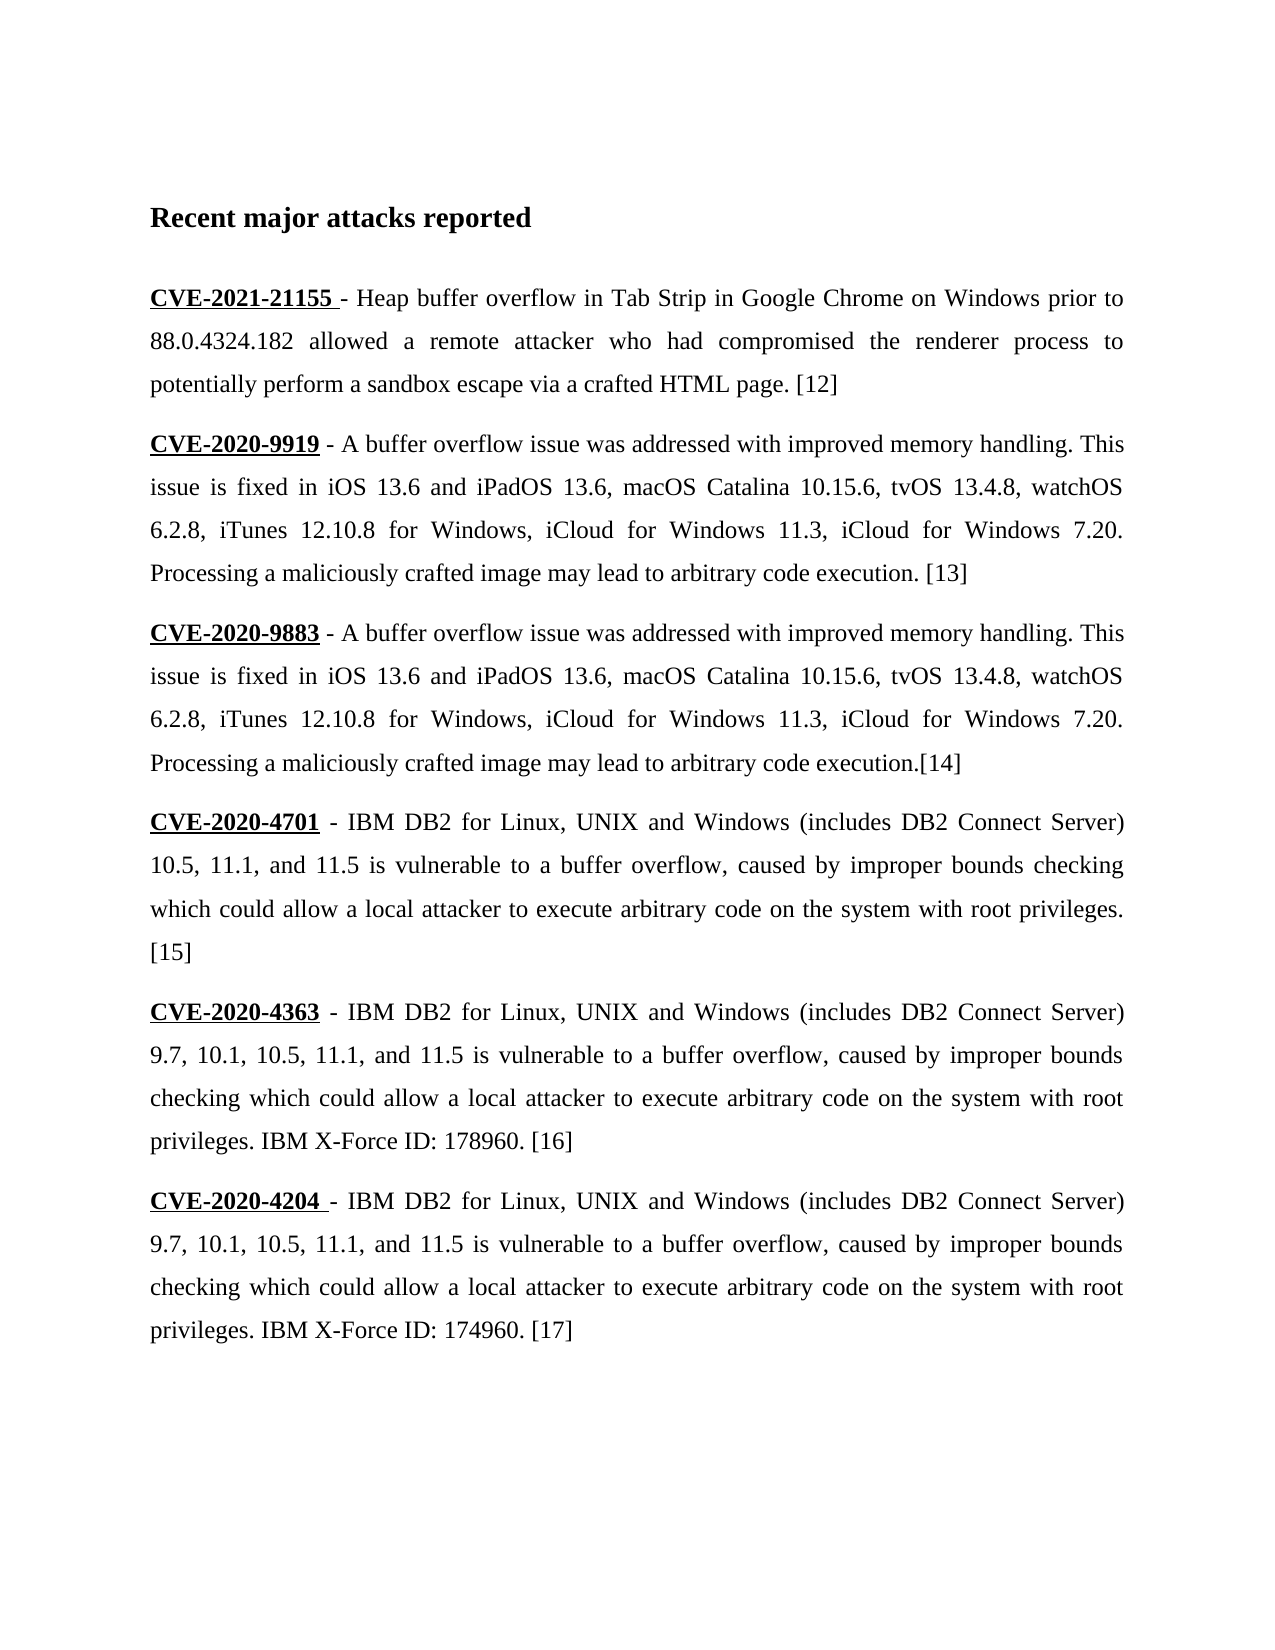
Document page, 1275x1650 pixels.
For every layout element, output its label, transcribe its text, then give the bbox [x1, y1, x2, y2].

text CVE-2020-4363 - IBM DB2 for Linux, UNIX and Windows (includes DB2 Connect Server) 9.7, 10.1, 10.5, 11.1, and 11.5 is vulnerable to a buffer overflow, caused by improper bounds checking which could allow a local attacker to execute arbitrary code on the system with root privileges. IBM X-Force ID: 178960. [16] [150, 997, 1125, 1155]
text CVE-2020-4701 - IBM DB2 for Linux, UNIX and Windows (includes DB2 Connect Server) 10.5, 11.1, and 11.5 is vulnerable to a buffer overflow, caused by improper bounds checking which could allow a local attacker to execute arbitrary code on the system with root privileges. [15] [150, 807, 1125, 966]
text CVE-2020-9919 - A buffer overflow issue was addressed with improved memory handling. This issue is fixed in iOS 13.6 and iPadOS 13.6, macOS Catalina 10.15.6, tvOS 13.4.8, watchOS 6.2.8, iTunes 12.10.8 for Windows, iCloud for Windows 11.3, iCloud for Windows 7.20. Processing a maliciously crafted image may lead to arbitrary code execution. [13] [150, 429, 1125, 587]
text CVE-2020-9883 - A buffer overflow issue was addressed with improved memory handling. This issue is fixed in iOS 13.6 and iPadOS 13.6, macOS Catalina 10.15.6, tvOS 13.4.8, watchOS 6.2.8, iTunes 12.10.8 for Windows, iCloud for Windows 11.3, iCloud for Windows 7.20. Processing a maliciously crafted image may lead to arbitrary code execution.[14] [150, 618, 1125, 776]
text CVE-2020-4204 - IBM DB2 for Linux, UNIX and Windows (includes DB2 Connect Server) 9.7, 10.1, 10.5, 11.1, and 11.5 is vulnerable to a buffer overflow, caused by improper bounds checking which could allow a local attacker to execute arbitrary code on the system with root privileges. IBM X-Force ID: 174960. [17] [150, 1186, 1125, 1344]
subtitle Recent major attacks reported [150, 200, 1125, 233]
text CVE-2021-21155 - Heap buffer overflow in Tab Strip in Google Chrome on Windows prior to 88.0.4324.182 allowed a remote attacker who had compromised the renderer process to potentially perform a sandbox escape via a crafted HTML page. [12] [150, 283, 1125, 398]
